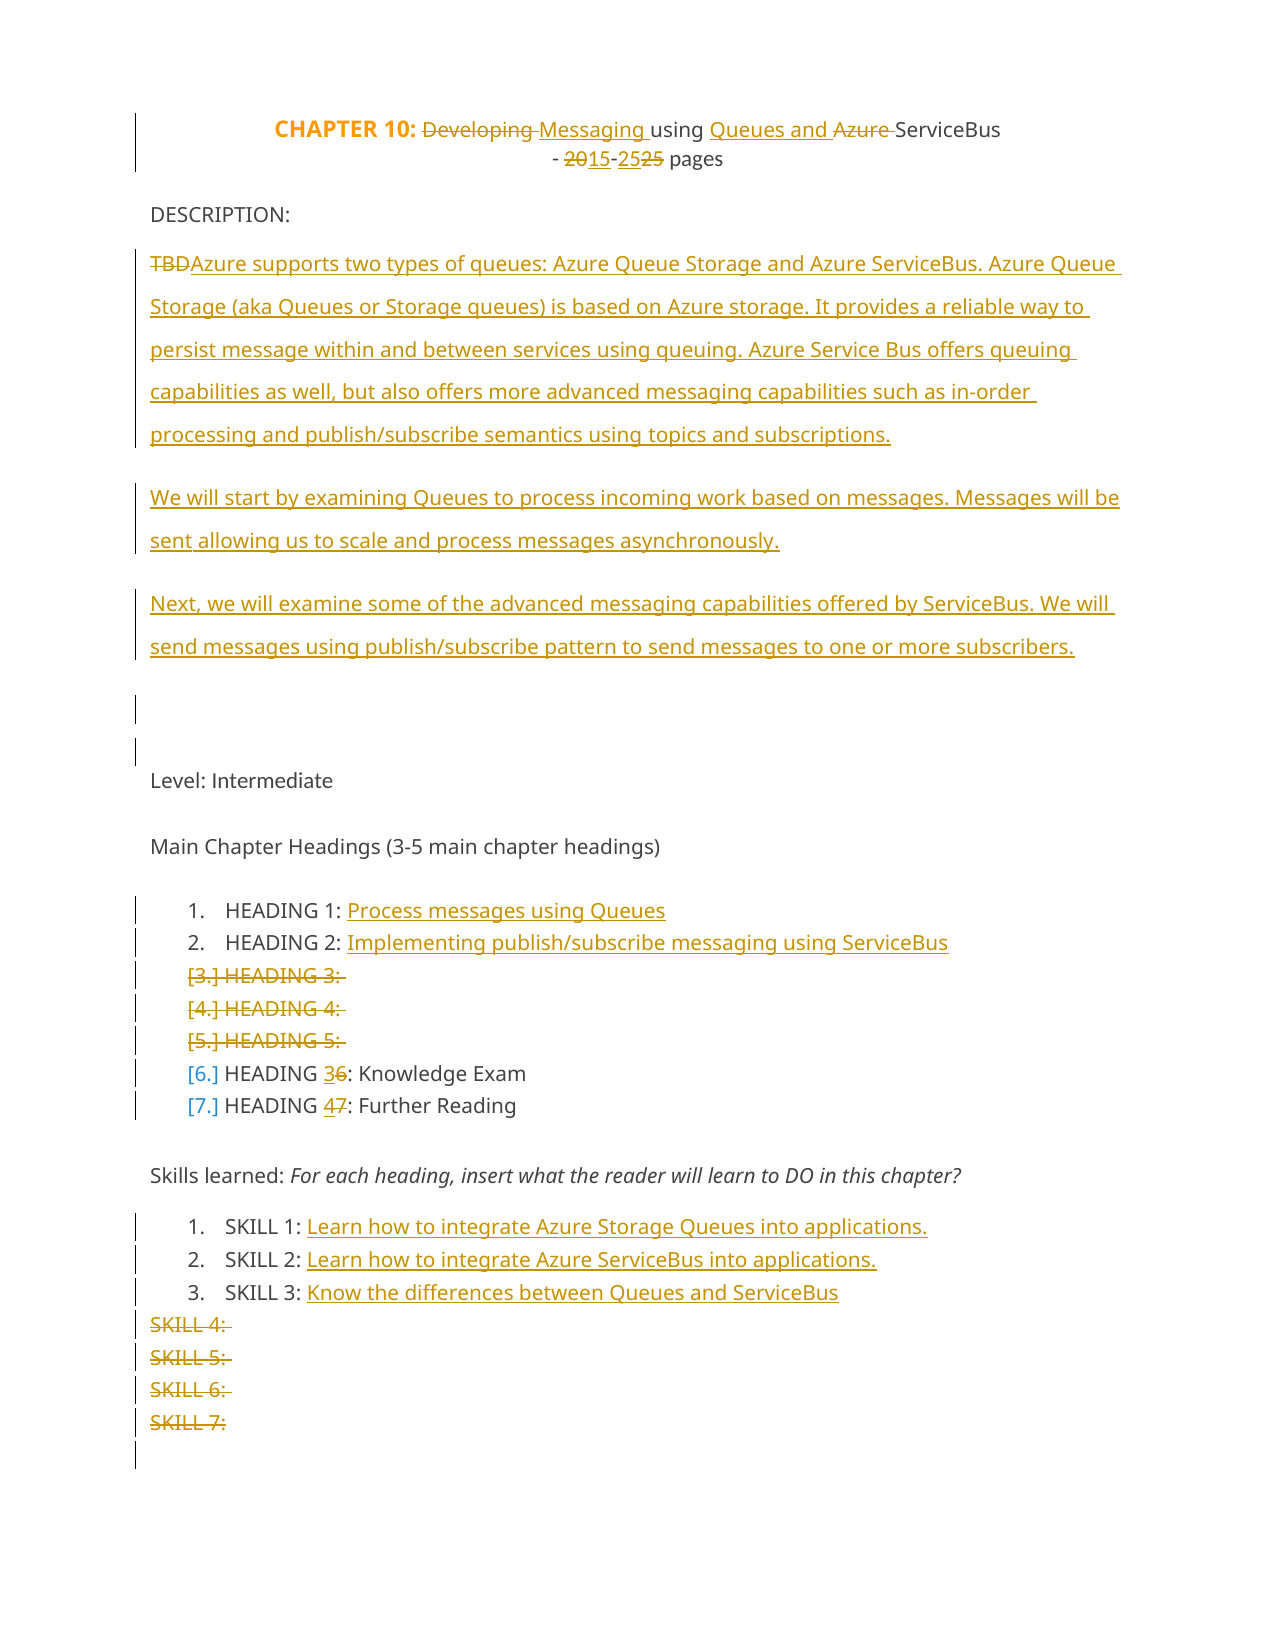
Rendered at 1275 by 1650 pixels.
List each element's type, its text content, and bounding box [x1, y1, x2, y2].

list SKILL 2: [187, 1245, 1125, 1273]
list SKILL 3: [187, 1278, 1125, 1306]
subtitle DESCRIPTION: [150, 200, 1125, 229]
list HEADING : Further Reading [187, 1091, 1125, 1120]
list HEADING : Knowledge Exam [187, 1059, 1125, 1087]
subtitle Skills learned: For each heading, insert what the reader will learn to DO in this chapter? [150, 1162, 1125, 1190]
list HEADING 1: [187, 896, 1125, 924]
list SKILL 1: [187, 1212, 1125, 1241]
subtitle Level: Intermediate [150, 766, 1125, 795]
subtitle CHAPTER 10: using ServiceBus - - pages [150, 112, 1125, 172]
subtitle Main Chapter Headings (3-5 main chapter headings) [150, 832, 1125, 861]
list HEADING 2: [187, 928, 1125, 957]
